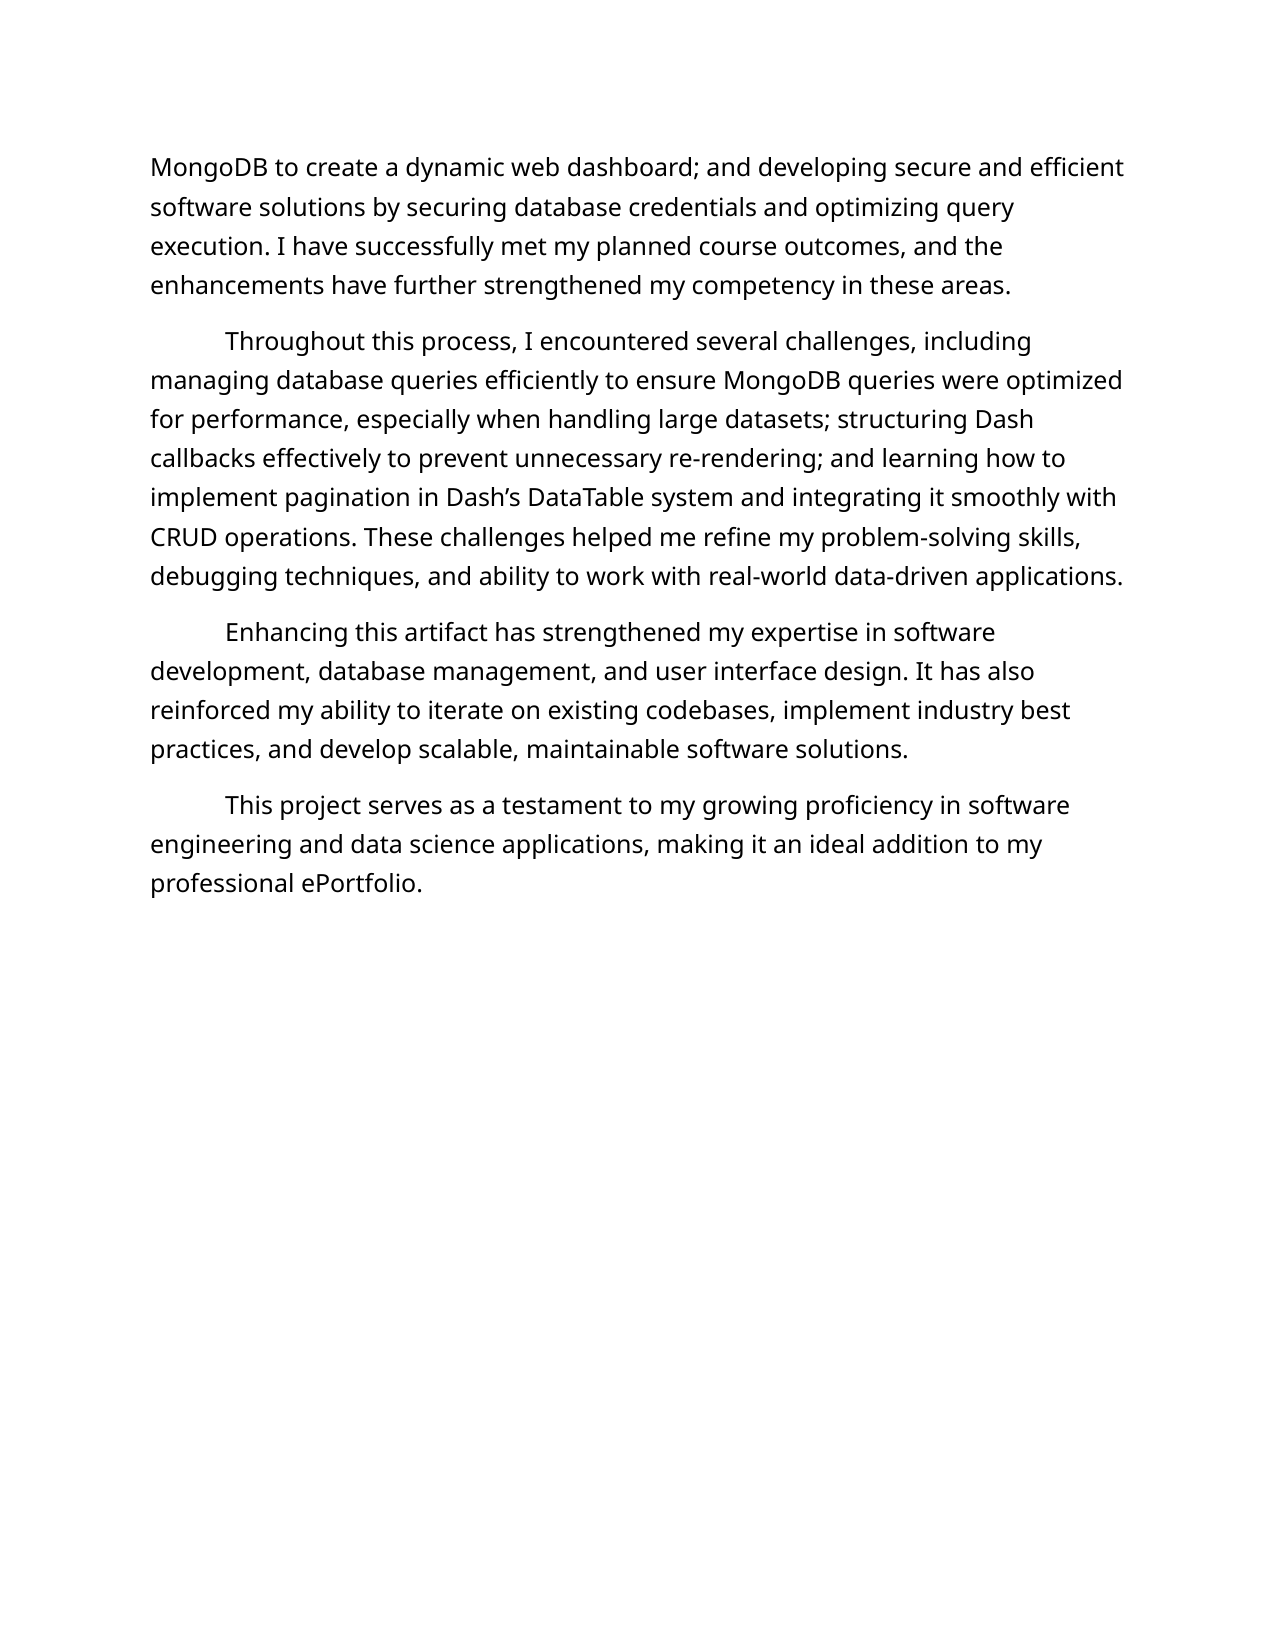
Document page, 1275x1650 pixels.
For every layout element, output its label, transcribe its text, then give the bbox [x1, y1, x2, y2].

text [150, 150, 1125, 302]
text This project serves as a testament to my growing proficiency in software engineering and data science applications, making it an ideal addition to my professional ePortfolio. [150, 787, 1125, 900]
text Enhancing this artifact has strengthened my expertise in software development, database management, and user interface design. It has also reinforced my ability to iterate on existing codebases, implement industry best practices, and develop scalable, maintainable software solutions. [150, 614, 1125, 766]
text Throughout this process, I encountered several challenges, including managing database queries efficiently to ensure MongoDB queries were optimized for performance, especially when handling large datasets; structuring Dash callbacks effectively to prevent unnecessary re-rendering; and learning how to implement pagination in Dash’s DataTable system and integrating it smoothly with CRUD operations. These challenges helped me refine my problem-solving skills, debugging techniques, and ability to work with real-world data-driven applications. [150, 323, 1125, 592]
